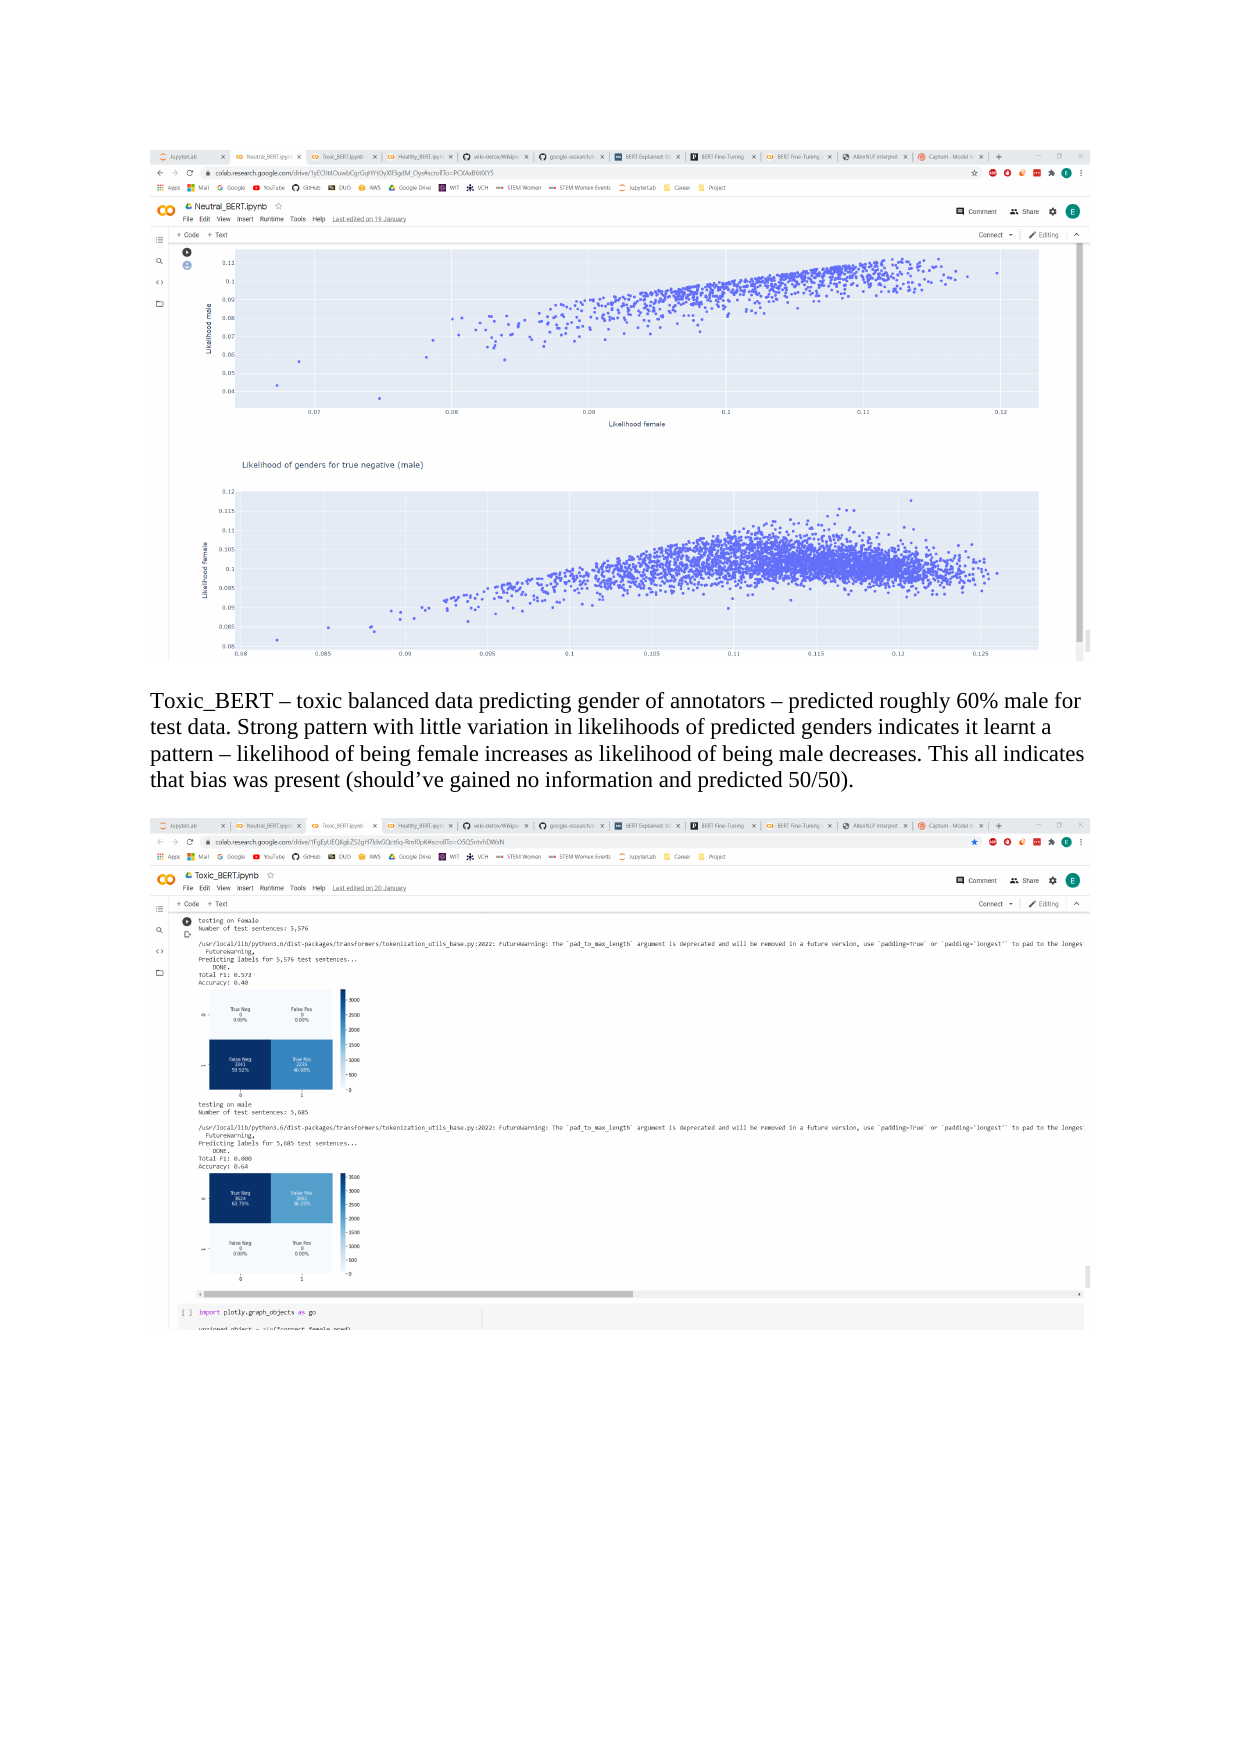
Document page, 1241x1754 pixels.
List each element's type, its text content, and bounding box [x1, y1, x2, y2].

text Toxic_BERT – toxic balanced data predicting gender of annotators – predicted roughly 60% male for test data. Strong pattern with little variation in likelihoods of predicted genders indicates it learnt a pattern – likelihood of being female increases as likelihood of being male decreases. This all indicates that bias was present (should’ve gained no information and predicted 50/50). [150, 687, 1090, 792]
picture [150, 150, 1091, 661]
picture [150, 818, 1091, 1330]
